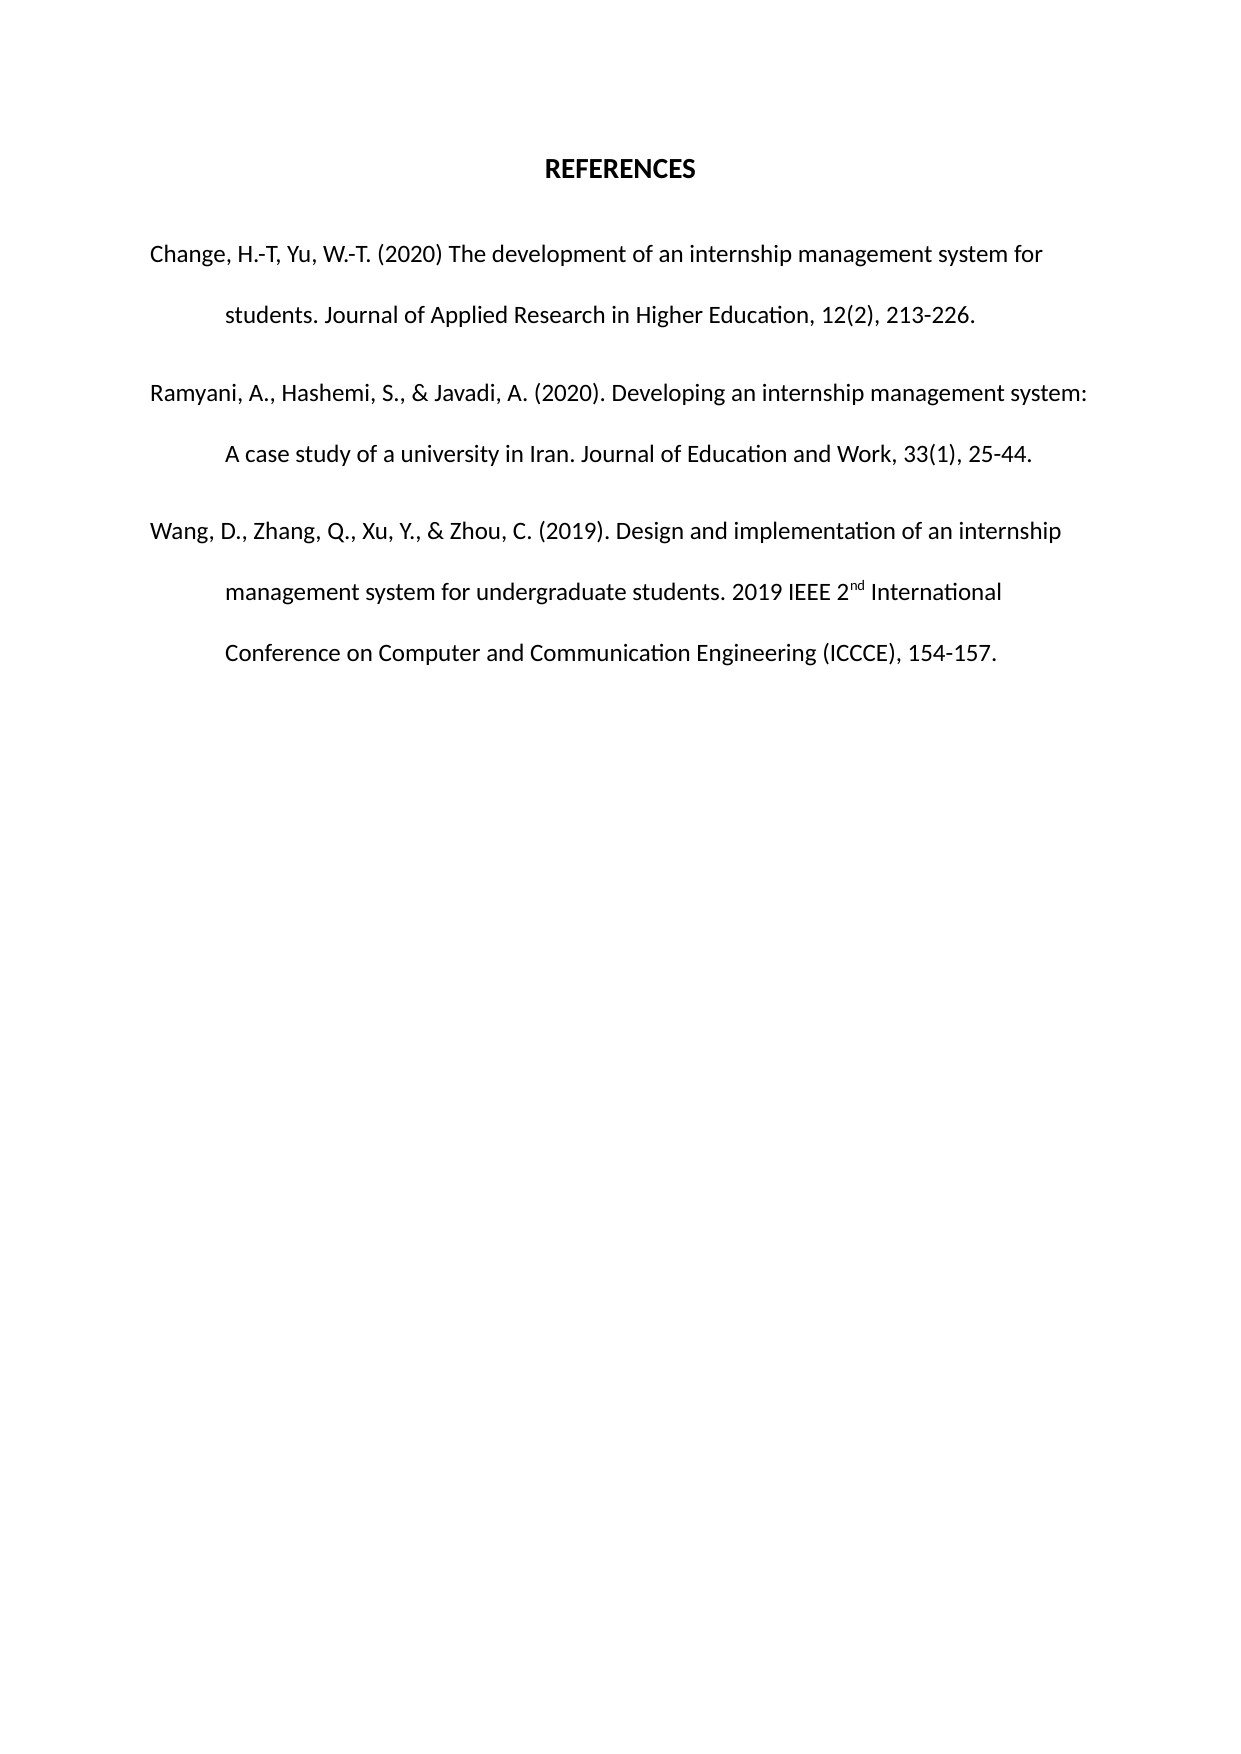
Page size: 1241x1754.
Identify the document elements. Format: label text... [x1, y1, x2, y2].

text Wang, D., Zhang, Q., Xu, Y., & Zhou, C. (2019). Design and implementation of an internship management system for undergraduate students. 2019 IEEE 2nd International Conference on Computer and Communication Engineering (ICCCE), 154-157. [150, 515, 1090, 668]
text Change, H.-T, Yu, W.-T. (2020) The development of an internship management system for students. Journal of Applied Research in Higher Education, 12(2), 213-226. [150, 238, 1090, 329]
text Ramyani, A., Hashemi, S., & Javadi, A. (2020). Developing an internship management system: A case study of a university in Iran. Journal of Education and Work, 33(1), 25-44. [150, 377, 1090, 468]
text REFERENCES [150, 150, 1090, 186]
